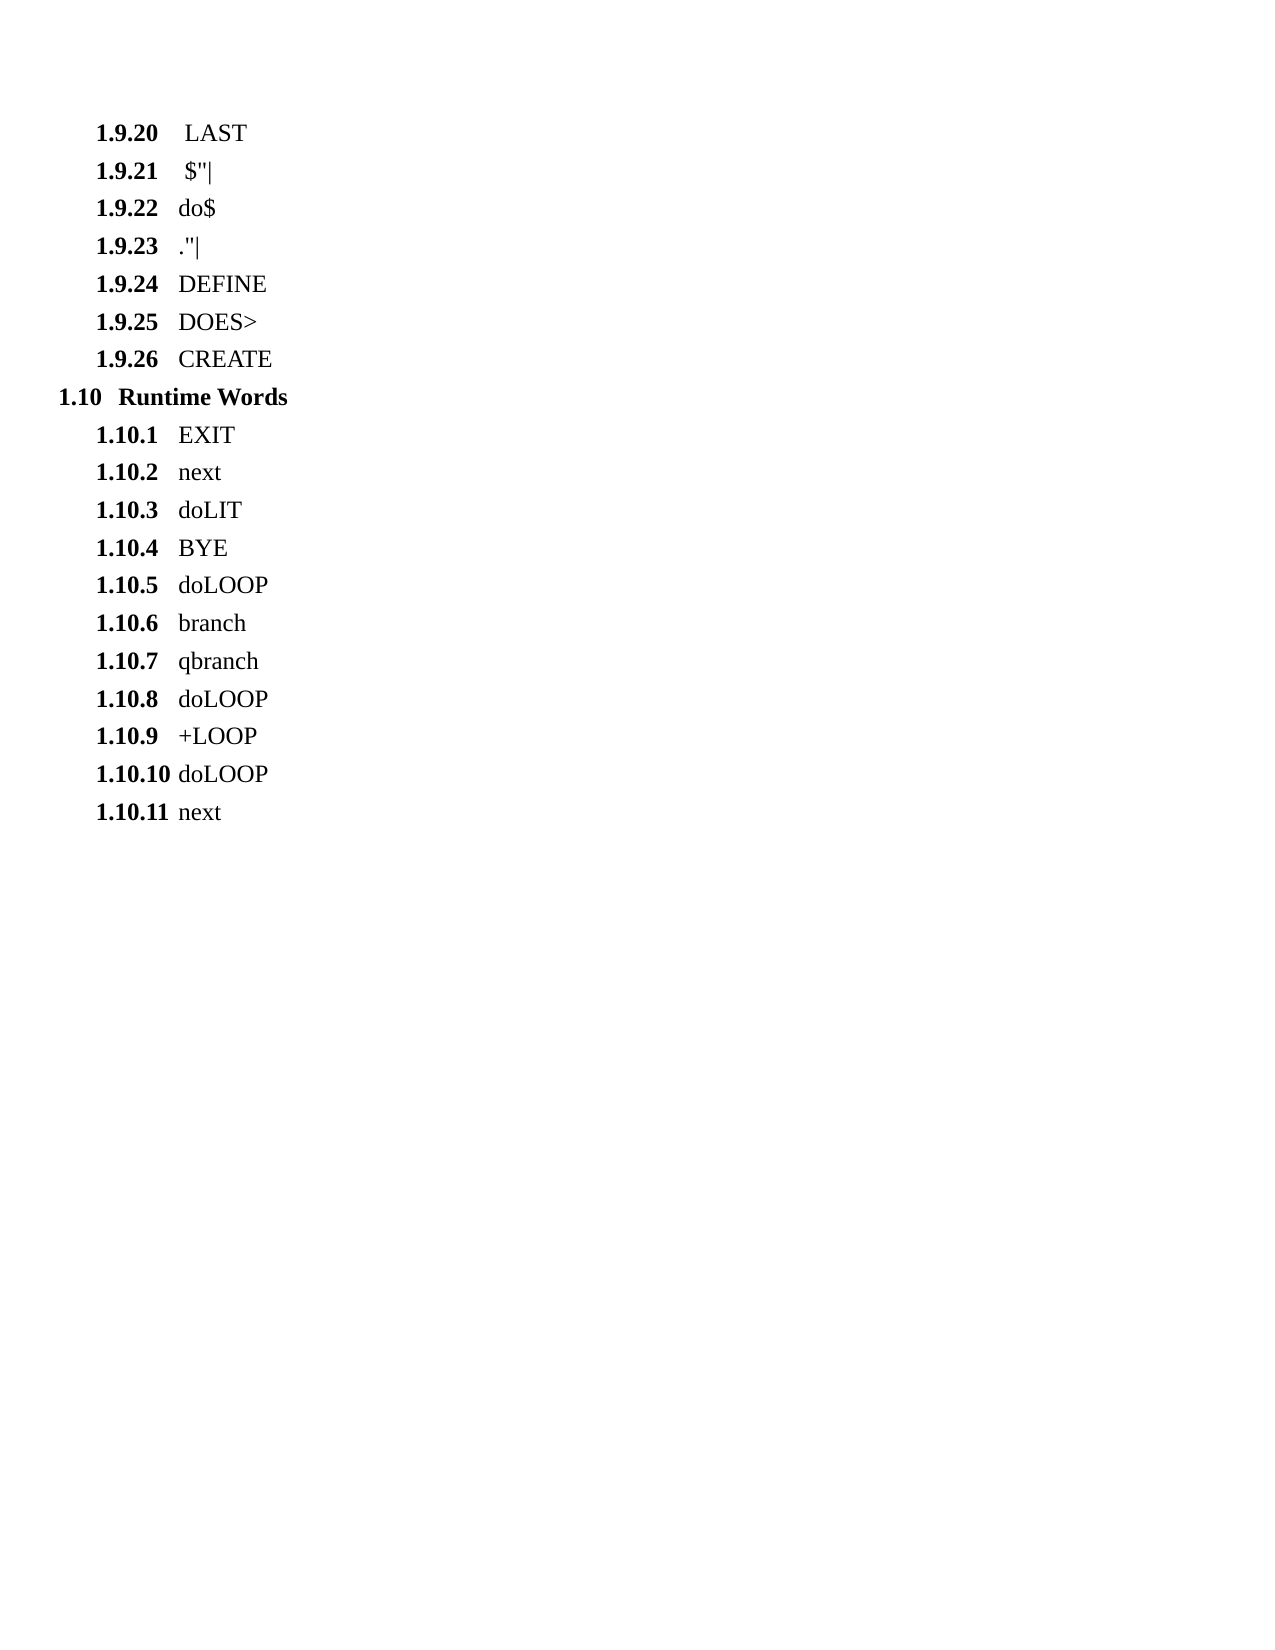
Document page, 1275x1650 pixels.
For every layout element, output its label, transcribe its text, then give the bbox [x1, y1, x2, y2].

subtitle ."| [96, 231, 1157, 260]
subtitle LAST [96, 118, 1157, 147]
subtitle DEFINE [96, 269, 1157, 298]
subtitle next [96, 797, 1157, 826]
subtitle DOES> [96, 307, 1157, 335]
subtitle do$ [96, 193, 1157, 222]
subtitle Runtime Words [58, 382, 1157, 411]
subtitle doLOOP [96, 571, 1157, 599]
subtitle +LOOP [96, 721, 1157, 750]
subtitle BYE [96, 533, 1157, 562]
subtitle qbranch [96, 646, 1157, 675]
subtitle doLOOP [96, 684, 1157, 712]
subtitle CREATE [96, 344, 1157, 373]
subtitle $"| [96, 156, 1157, 184]
subtitle doLOOP [96, 759, 1157, 788]
subtitle doLIT [96, 495, 1157, 524]
subtitle EXIT [96, 420, 1157, 448]
subtitle branch [96, 608, 1157, 637]
subtitle next [96, 457, 1157, 486]
